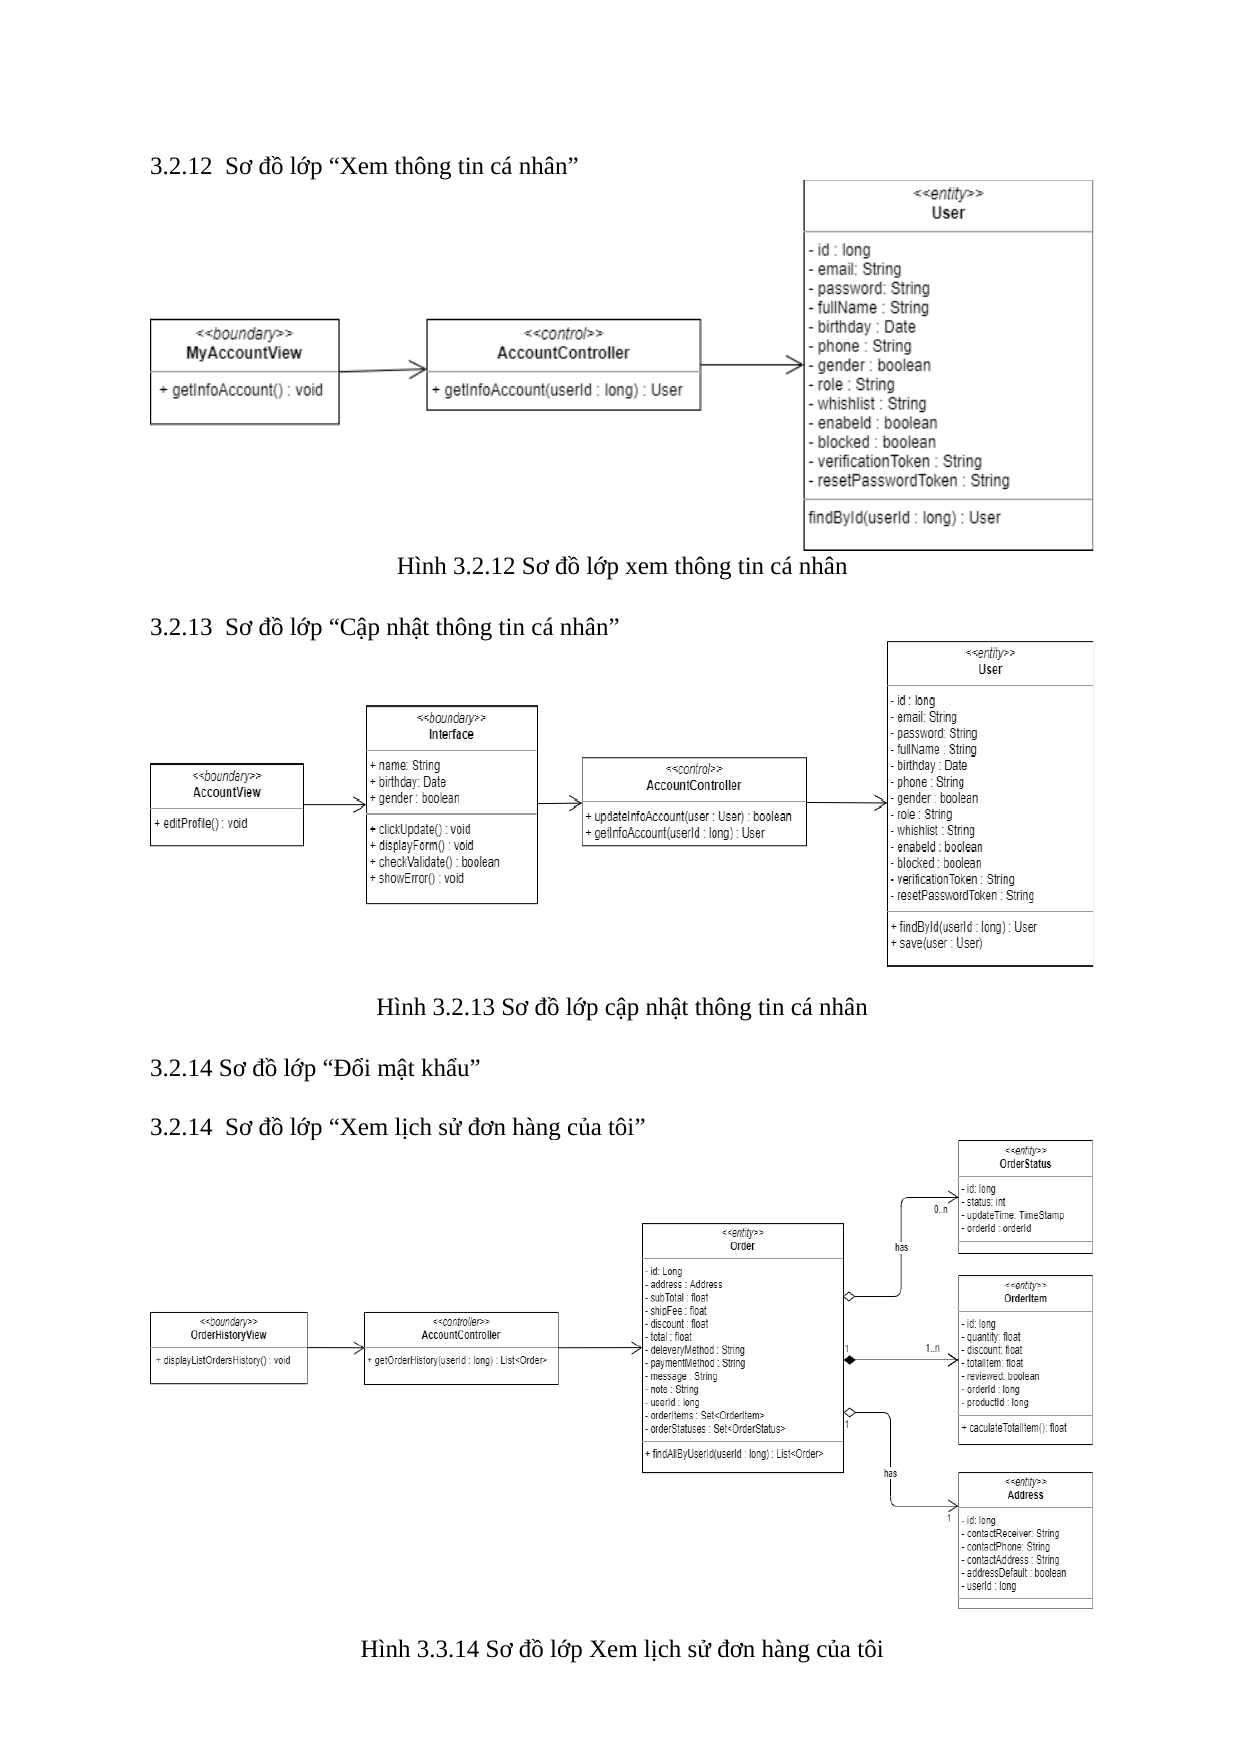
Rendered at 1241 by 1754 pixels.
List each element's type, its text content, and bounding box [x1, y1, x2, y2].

subtitle 3.2.12 Sơ đồ lớp “Xem thông tin cá nhân” [150, 151, 1094, 180]
picture [150, 1140, 1093, 1609]
subtitle 3.2.14 Sơ đồ lớp “Đổi mật khẩu” [150, 1053, 1094, 1082]
text Hình 3.2.13 Sơ đồ lớp cập nhật thông tin cá nhân [150, 992, 1094, 1020]
picture [150, 180, 1094, 551]
subtitle 3.2.13 Sơ đồ lớp “Cập nhật thông tin cá nhân” [150, 612, 1094, 641]
subtitle 3.2.14 Sơ đồ lớp “Xem lịch sử đơn hàng của tôi” [150, 1112, 1094, 1140]
text Hình 3.2.12 Sơ đồ lớp xem thông tin cá nhân [150, 551, 1094, 579]
picture [150, 641, 1094, 967]
text Hình 3.3.14 Sơ đồ lớp Xem lịch sử đơn hàng của tôi [150, 1634, 1094, 1662]
